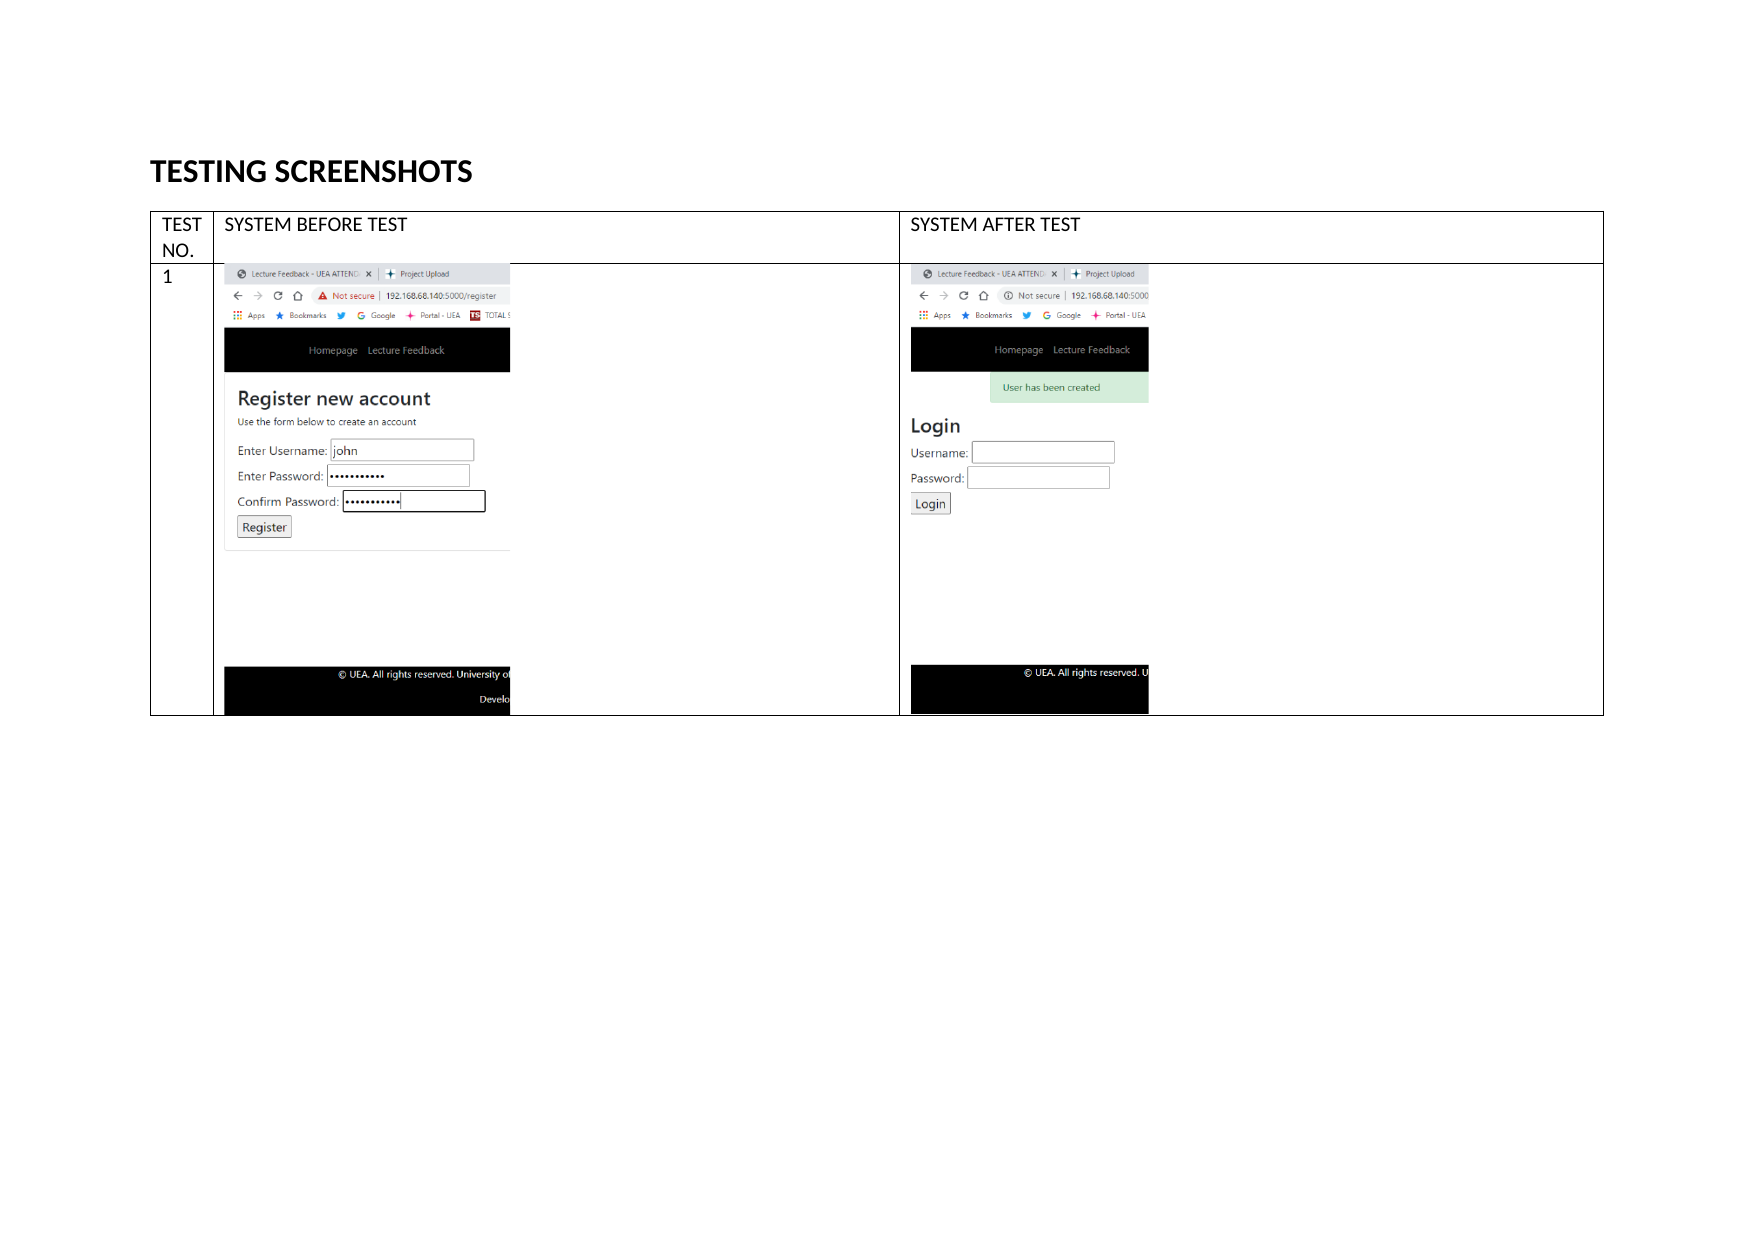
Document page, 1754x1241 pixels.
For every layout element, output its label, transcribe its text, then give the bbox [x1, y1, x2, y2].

picture [224, 263, 511, 716]
table_cell [900, 264, 1603, 715]
table_cell [511, 264, 899, 715]
picture [911, 264, 1149, 714]
table_header SYSTEM BEFORE TEST [214, 212, 899, 262]
table_header TEST NO. [151, 212, 213, 262]
table_cell 1 [151, 264, 213, 715]
table_cell [214, 264, 224, 715]
text TESTING SCREENSHOTS [150, 150, 1604, 191]
table_header SYSTEM AFTER TEST [900, 212, 1603, 262]
